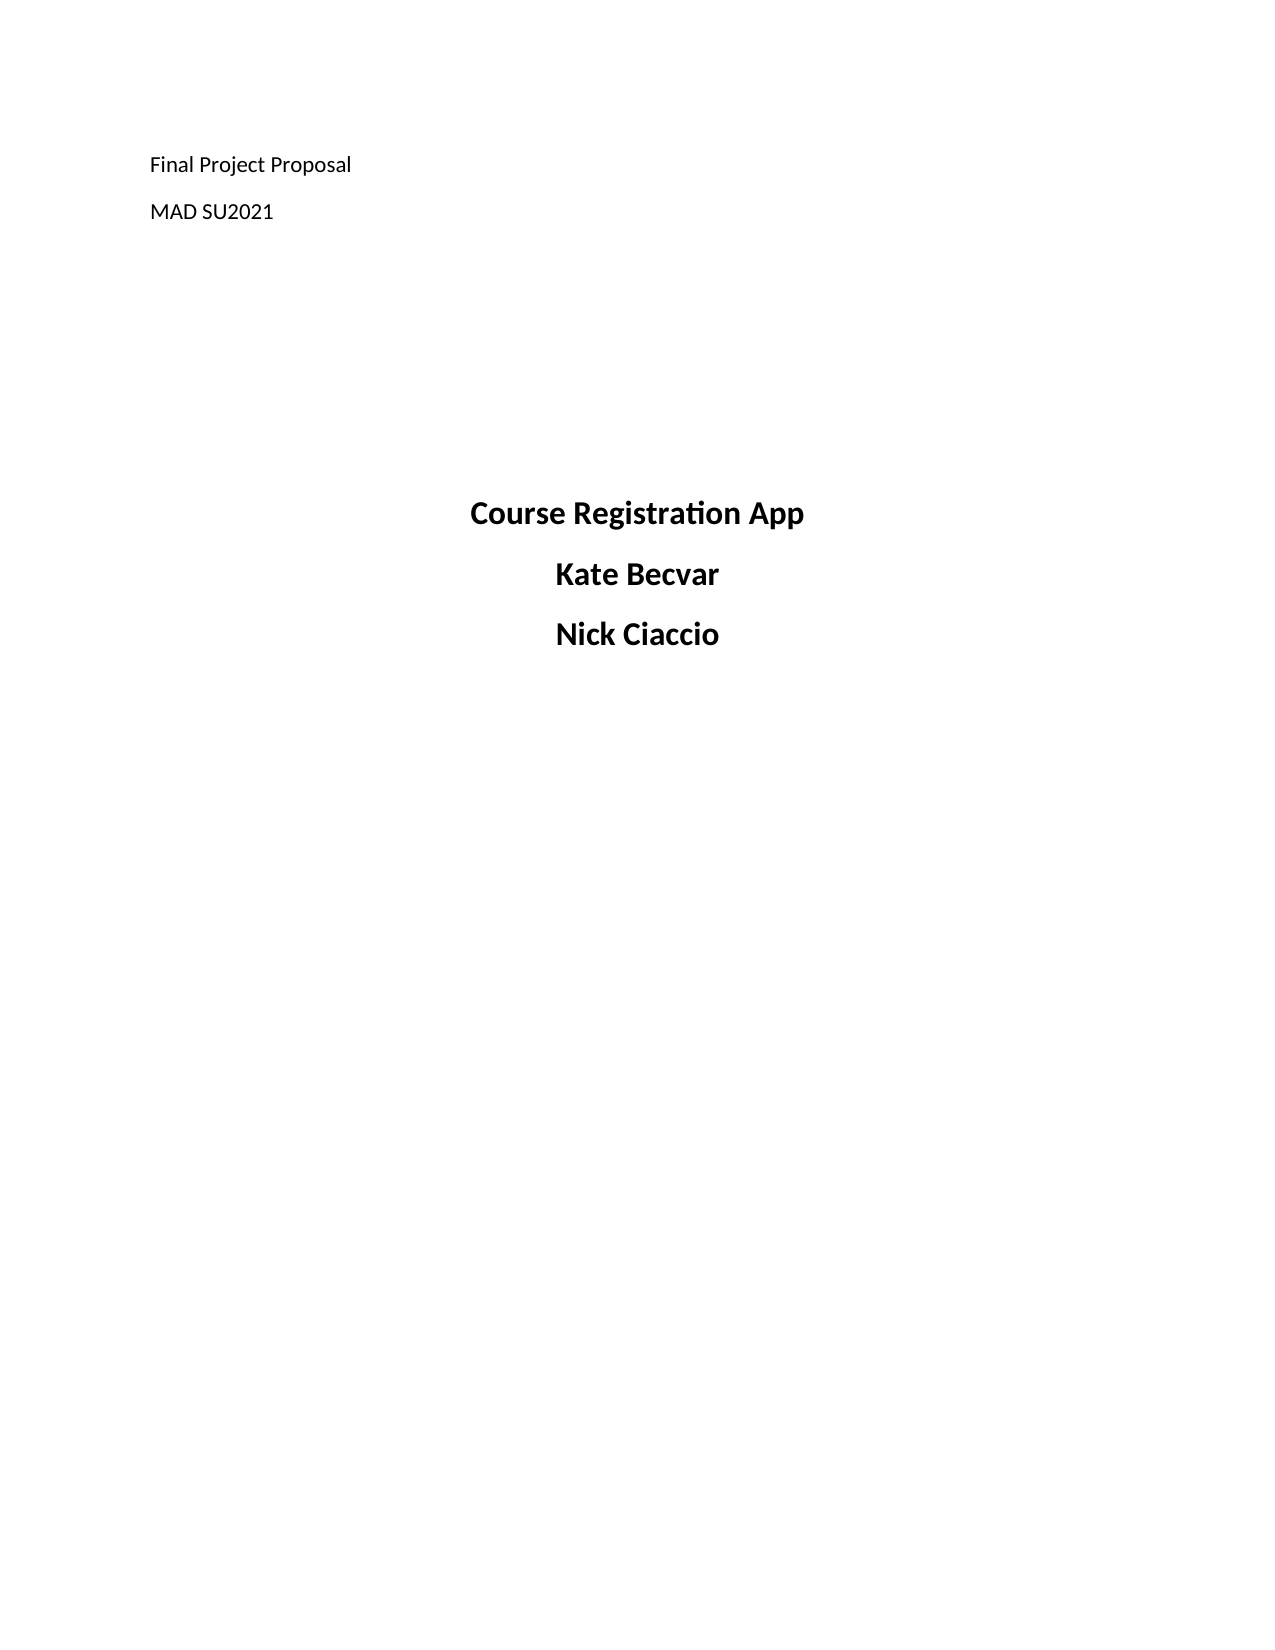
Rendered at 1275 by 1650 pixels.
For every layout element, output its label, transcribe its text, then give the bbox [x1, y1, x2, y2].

text Course Registration App [150, 492, 1125, 533]
text Final Project Proposal [150, 150, 1125, 178]
text MAD SU2021 [150, 197, 1125, 225]
text Nick Ciaccio [150, 613, 1125, 654]
text Kate Becvar [150, 552, 1125, 593]
